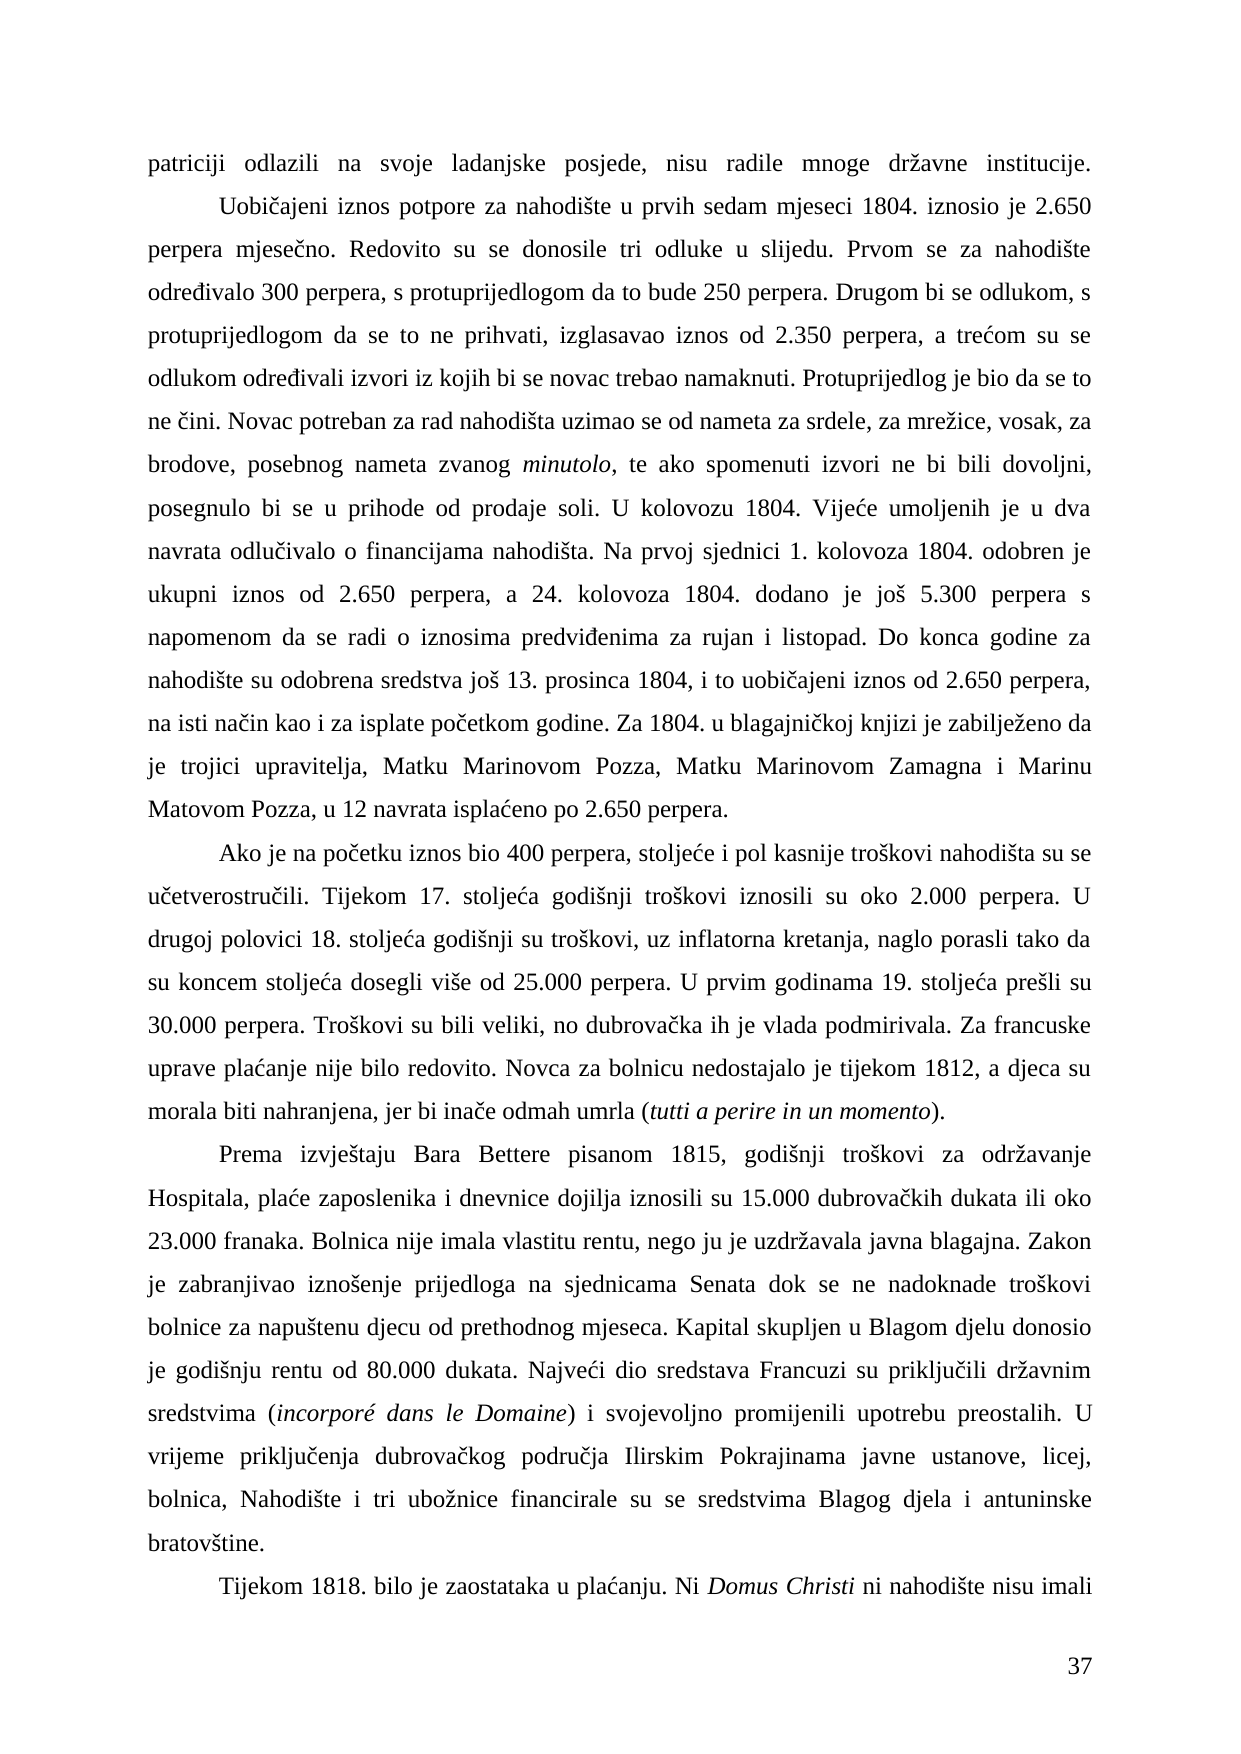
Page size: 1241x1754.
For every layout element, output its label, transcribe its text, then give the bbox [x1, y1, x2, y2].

text Ako je na početku iznos bio 400 perpera, stoljeće i pol kasnije troškovi nahodišta su se učetverostručili. Tijekom 17. stoljeća godišnji troškovi iznosili su oko 2.000 perpera. U drugoj polovici 18. stoljeća godišnji su troškovi, uz inflatorna kretanja, naglo porasli tako da su koncem stoljeća dosegli više od 25.000 perpera. U prvim godinama 19. stoljeća prešli su 30.000 perpera. Troškovi su bili veliki, no dubrovačka ih je vlada podmirivala. Za francuske uprave plaćanje nije bilo redovito. Novca za bolnicu nedostajalo je tijekom 1812, a djeca su morala biti nahranjena, jer bi inače odmah umrla (tutti a perire in un momento). [148, 838, 1092, 1125]
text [148, 148, 1092, 823]
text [148, 1571, 1092, 1599]
text Prema izvještaju Bara Bettere pisanom 1815, godišnji troškovi za održavanje Hospitala, plaće zaposlenika i dnevnice dojilja iznosili su 15.000 dubrovačkih dukata ili oko 23.000 franaka. Bolnica nije imala vlastitu rentu, nego ju je uzdržavala javna blagajna. Zakon je zabranjivao iznošenje prijedloga na sjednicama Senata dok se ne nadoknade troškovi bolnice za napuštenu djecu od prethodnog mjeseca. Kapital skupljen u Blagom djelu donosio je godišnju rentu od 80.000 dukata. Najveći dio sredstava Francuzi su priključili državnim sredstvima (incorporé dans le Domaine) i svojevoljno promijenili upotrebu preostalih. U vrijeme priključenja dubrovačkog područja Ilirskim Pokrajinama javne ustanove, licej, bolnica, Nahodište i tri ubožnice financirale su se sredstvima Blagog djela i antuninske bratovštine. [148, 1139, 1092, 1556]
